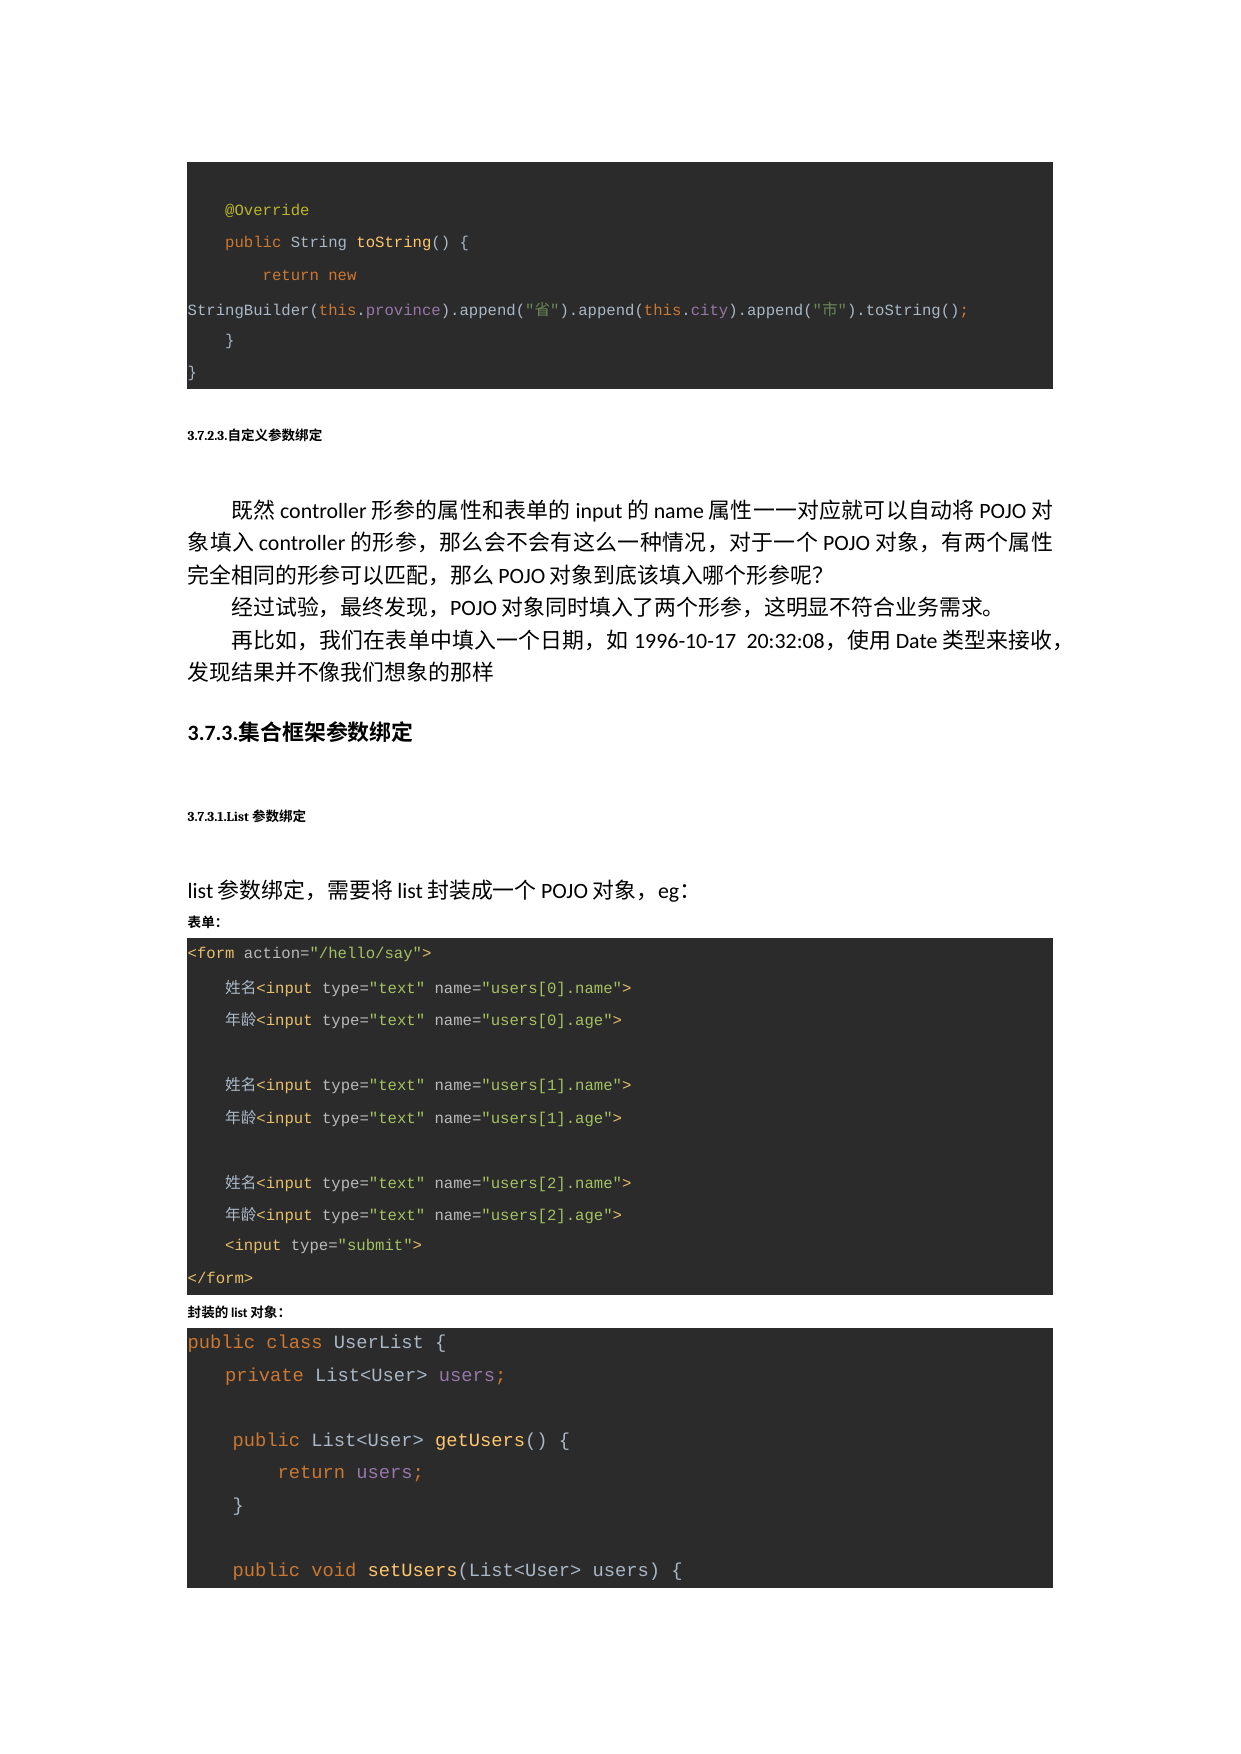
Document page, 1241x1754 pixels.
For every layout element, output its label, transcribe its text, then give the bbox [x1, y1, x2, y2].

text 再比如，我们在表单中填入一个日期，如1996-10-17 20:32:08，使用Date类型来接收，发现结果并不像我们想象的那样 [187, 622, 1053, 687]
text list参数绑定，需要将list封装成一个POJO对象，eg： [187, 873, 1053, 905]
subtitle 3.7.3.1.List参数绑定 [187, 799, 1053, 832]
text 既然controller形参的属性和表单的input的name属性一一对应就可以自动将POJO对象填入controller的形参，那么会不会有这么一种情况，对于一个POJO对象，有两个属性完全相同的形参可以匹配，那么POJO对象到底该填入哪个形参呢？ [187, 492, 1053, 590]
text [187, 1360, 1053, 1588]
text 经过试验，最终发现，POJO对象同时填入了两个形参，这明显不符合业务需求。 [187, 590, 1053, 622]
text public class UserList { [187, 1328, 1053, 1360]
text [187, 162, 1053, 389]
subtitle 3.7.2.3.自定义参数绑定 [187, 419, 1053, 451]
subtitle 3.7.3.集合框架参数绑定 [187, 714, 1053, 747]
text 表单： [187, 905, 1053, 938]
text <form action="/hello/say"> 姓名<input type="text" name="users[0].name"> 年龄<input type="text" name="users[0].age"> 姓名<input type="text" name="users[1].name"> 年龄<input type="text" name="users[1].age"> 姓名<input type="text" name="users[2].name"> 年龄<input type="text" name="users[2].age"> <input type="submit"> </form> [187, 938, 1053, 1295]
text 封装的list对象： [187, 1295, 1053, 1328]
